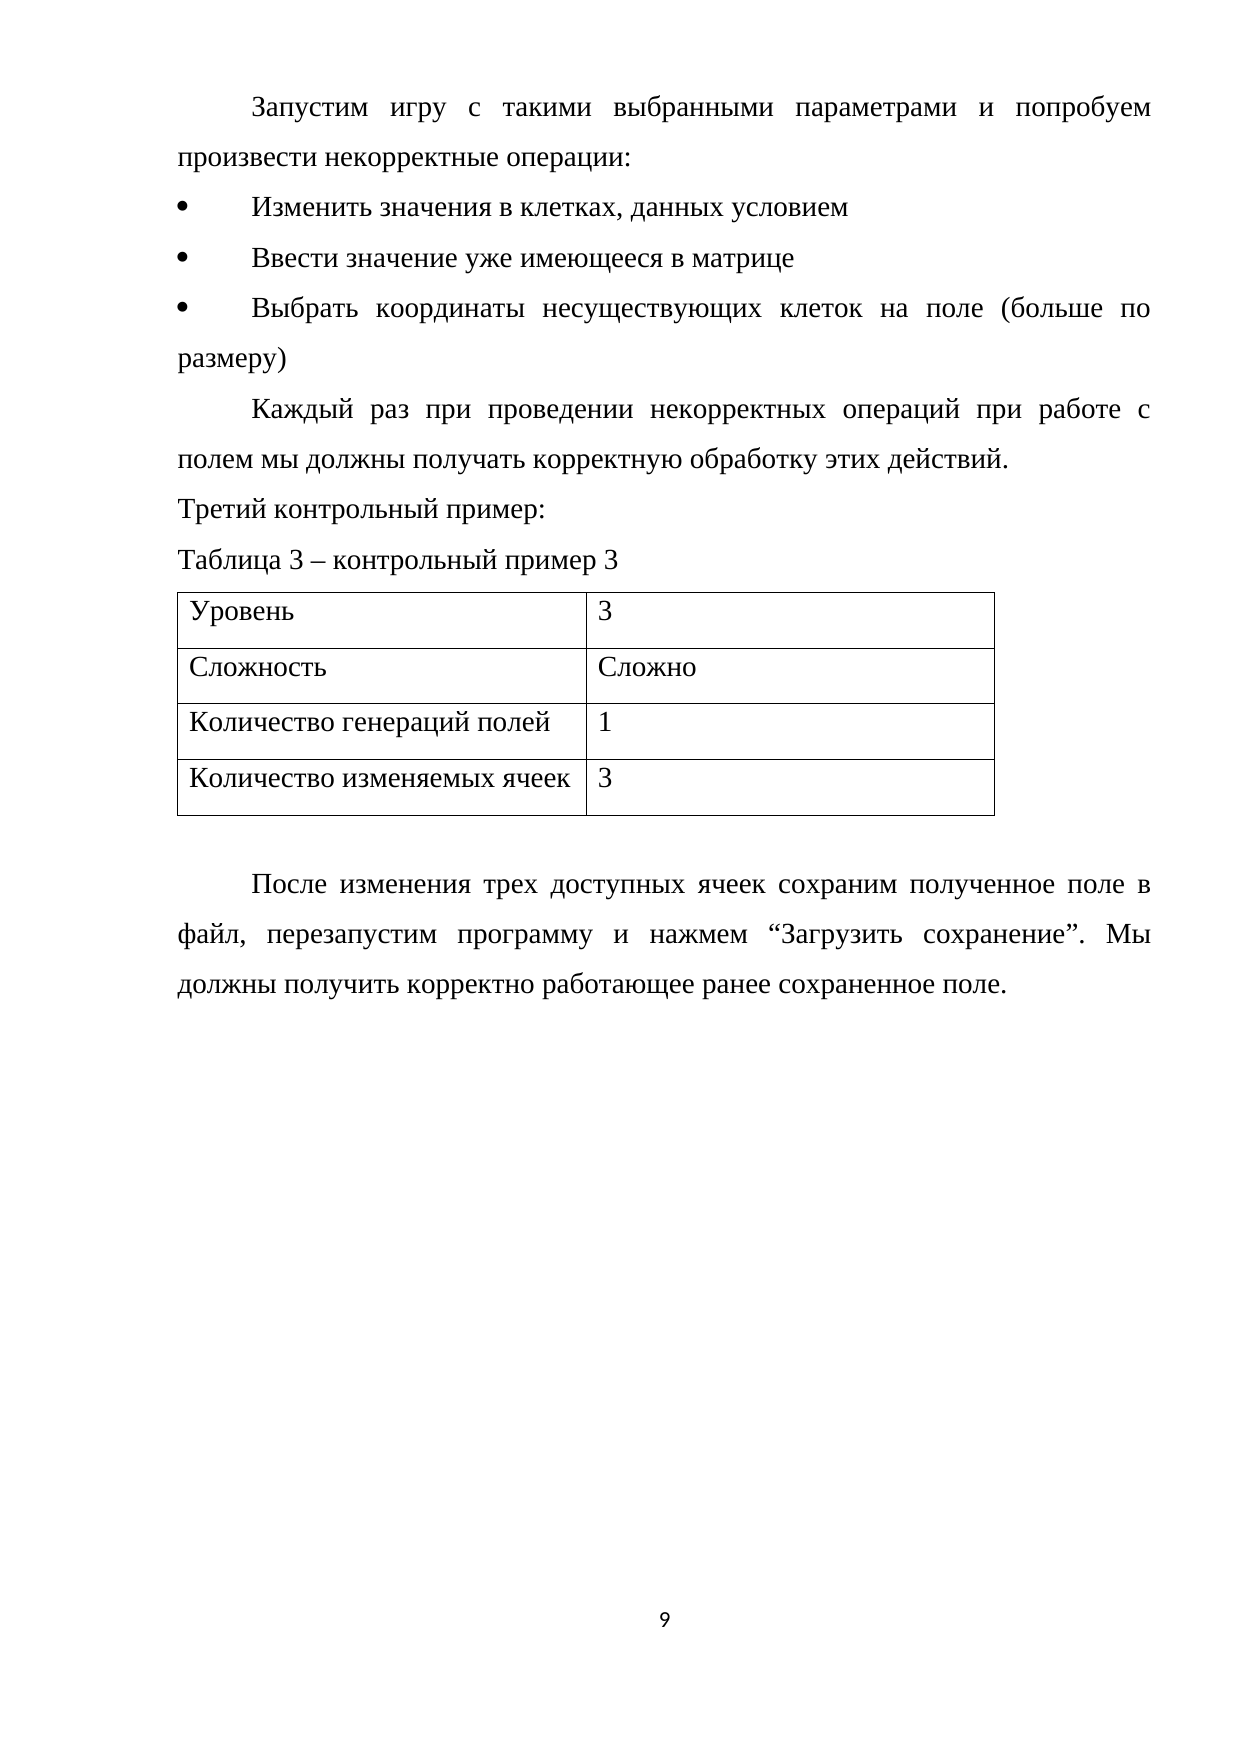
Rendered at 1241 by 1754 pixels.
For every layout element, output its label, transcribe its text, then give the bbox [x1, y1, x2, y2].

table_cell 3 [587, 760, 994, 814]
table_cell Количество генераций полей [178, 704, 586, 759]
table_header Уровень [178, 593, 586, 648]
table_cell Сложность [178, 649, 586, 703]
table_cell Количество изменяемых ячеек [178, 760, 586, 814]
table_header 3 [587, 593, 994, 648]
table_cell 1 [587, 704, 994, 759]
text Каждый раз при проведении некорректных операций при работе с полем мы должны получать корректную обработку этих действий. [177, 391, 1152, 475]
text После изменения трех доступных ячеек сохраним полученное поле в файл, перезапустим программу и нажмем “Загрузить сохранение”. Мы должны получить корректно работающее ранее сохраненное поле. [177, 866, 1152, 1000]
list Выбрать координаты несуществующих клеток на поле (больше по размеру) [177, 290, 1152, 374]
list Изменить значения в клетках, данных условием [177, 189, 1152, 223]
text Таблица 3 – контрольный пример 3 [177, 542, 1152, 575]
list Ввести значение уже имеющееся в матрице [177, 240, 1152, 273]
text Третий контрольный пример: [177, 491, 1152, 525]
text Запустим игру с такими выбранными параметрами и попробуем произвести некорректные операции: [177, 89, 1152, 172]
table_cell Сложно [587, 649, 994, 703]
